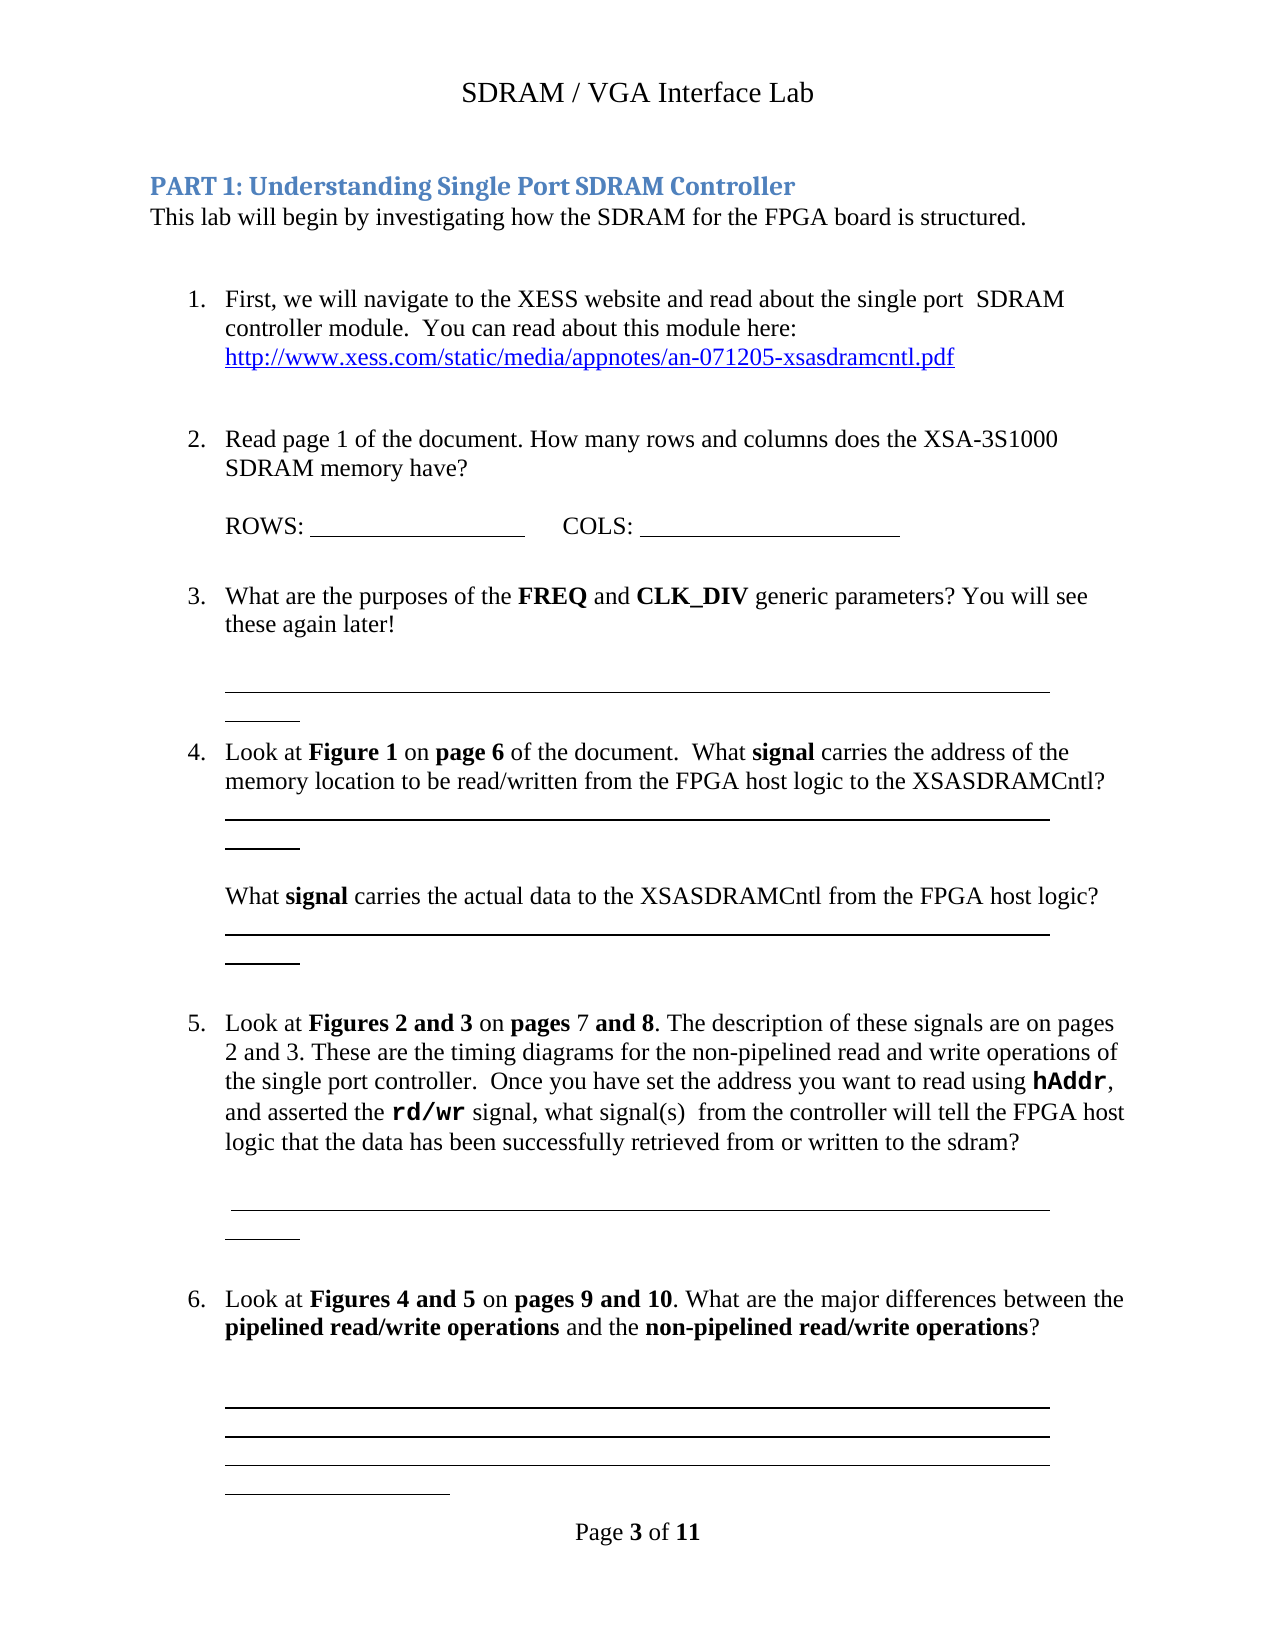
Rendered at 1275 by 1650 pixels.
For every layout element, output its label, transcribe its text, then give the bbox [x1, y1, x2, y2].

subtitle PART 1: Understanding Single Port SDRAM Controller [150, 171, 1125, 202]
list What are the purposes of the FREQ and CLK_DIV generic parameters? You will see these again later! [187, 581, 1125, 724]
list Look at Figures 4 and 5 on pages 9 and 10. What are the major differences between the pipelined read/write operations and the non-pipelined read/write operations? [187, 1284, 1125, 1341]
list First, we will navigate to the XESS website and read about the single port SDRAM controller module. You can read about this module here: http://www.xess.com/static/media/appnotes/an-071205-xsasdramcntl.pdf [187, 284, 1125, 371]
list Look at Figures 2 and 3 on pages 7 and 8. The description of these signals are on pages 2 and 3. These are the timing diagrams for the non-pipelined read and write operations of the single port controller. Once you have set the address you want to read using hAddr, and asserted the rd/wr signal, what signal(s) from the controller will tell the FPGA host logic that the data has been successfully retrieved from or written to the sdram? [187, 1008, 1125, 1242]
list Read page 1 of the document. How many rows and columns does the XSA-3S1000 SDRAM memory have? ROWS: COLS: [187, 424, 1125, 539]
list Look at Figure 1 on page 6 of the document. What signal carries the address of the memory location to be read/written from the FPGA host logic to the XSASDRAMCntl? What signal carries the actual data to the XSASDRAMCntl from the FPGA host logic? [187, 737, 1125, 996]
text This lab will begin by investigating how the SDRAM for the FPGA board is structured. [150, 202, 1125, 231]
